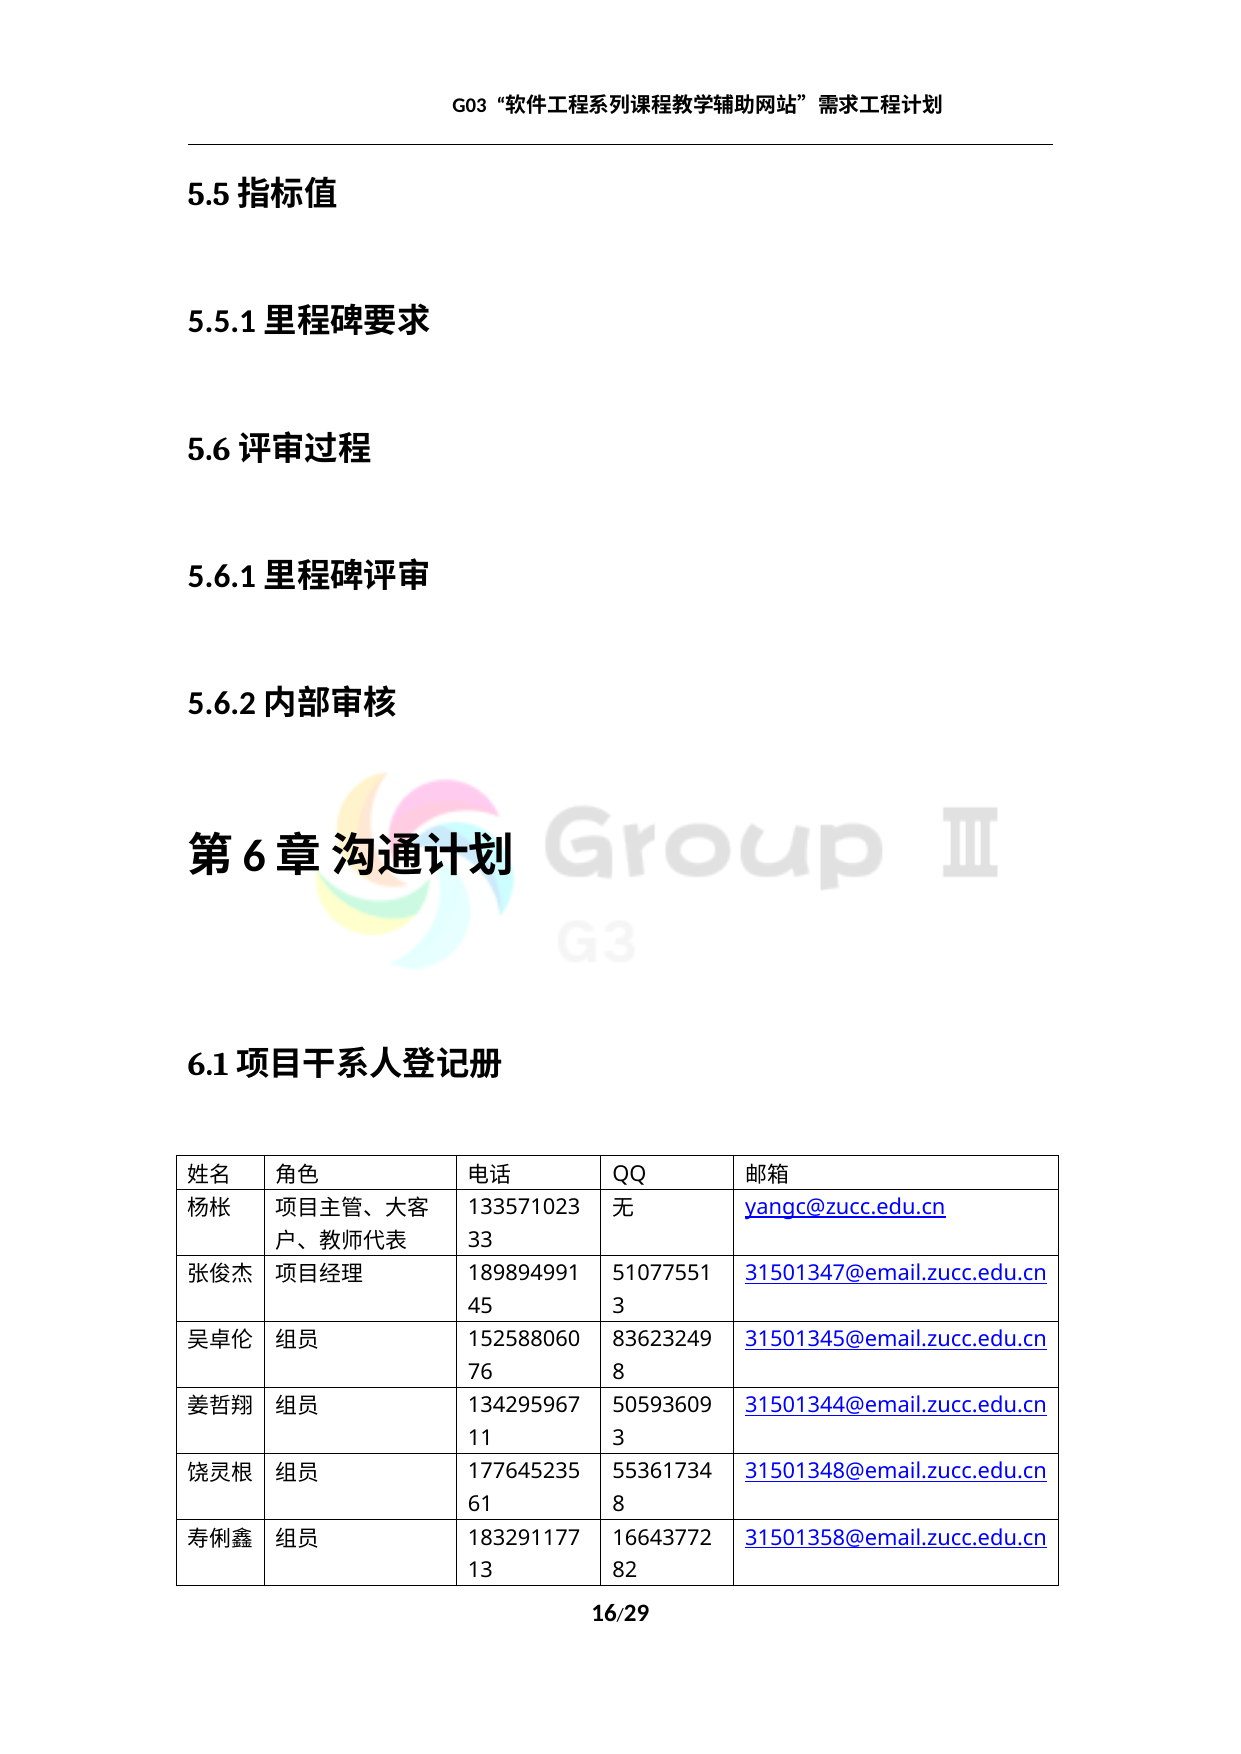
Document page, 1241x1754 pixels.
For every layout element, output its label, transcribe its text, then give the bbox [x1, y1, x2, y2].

table_cell 饶灵根 [177, 1454, 264, 1519]
subtitle 第6章 沟通计划 [187, 803, 1053, 900]
subtitle 5.5.1 里程碑要求 [187, 286, 1053, 351]
table_cell 18989499145 [457, 1256, 600, 1321]
table_cell 31501344@email.zucc.edu.cn [734, 1388, 1058, 1453]
table_header 电话 [457, 1156, 600, 1189]
subtitle 5.6.2 内部审核 [187, 667, 1053, 732]
table_cell 组员 [265, 1322, 456, 1387]
table_cell 31501358@email.zucc.edu.cn [734, 1520, 1058, 1585]
table_cell 组员 [265, 1520, 456, 1585]
table_cell 31501348@email.zucc.edu.cn [734, 1454, 1058, 1519]
table_cell 张俊杰 [177, 1256, 264, 1321]
table_cell 836232498 [601, 1322, 733, 1387]
table_cell 505936093 [601, 1388, 733, 1453]
table_cell 吴卓伦 [177, 1322, 264, 1387]
subtitle 5.6 评审过程 [187, 413, 1053, 478]
subtitle 5.6.1 里程碑评审 [187, 540, 1053, 605]
table_header 姓名 [177, 1156, 264, 1189]
subtitle 5.5 指标值 [187, 158, 1053, 223]
table_cell 13357102333 [457, 1190, 600, 1255]
table_cell 1664377282 [601, 1520, 733, 1585]
table_cell 31501347@email.zucc.edu.cn [734, 1256, 1058, 1321]
table_cell 15258806076 [457, 1322, 600, 1387]
table_cell 组员 [265, 1454, 456, 1519]
table_cell 18329117713 [457, 1520, 600, 1585]
table_cell 553617348 [601, 1454, 733, 1519]
table_cell 姜哲翔 [177, 1388, 264, 1453]
table_cell 13429596711 [457, 1388, 600, 1453]
subtitle 6.1 项目干系人登记册 [187, 1028, 1053, 1093]
table_cell 510775513 [601, 1256, 733, 1321]
table_cell 项目主管、大客户、教师代表 [265, 1190, 456, 1255]
table_cell 31501345@email.zucc.edu.cn [734, 1322, 1058, 1387]
table_header 角色 [265, 1156, 456, 1189]
table_cell 17764523561 [457, 1454, 600, 1519]
table_cell 项目经理 [265, 1256, 456, 1321]
table_cell 组员 [265, 1388, 456, 1453]
table_cell yangc@zucc.edu.cn [734, 1190, 1058, 1255]
table_cell 寿俐鑫 [177, 1520, 264, 1585]
table_header 邮箱 [734, 1156, 1058, 1189]
table_header QQ [601, 1156, 733, 1189]
table_cell 杨枨 [177, 1190, 264, 1255]
table_cell 无 [601, 1190, 733, 1255]
